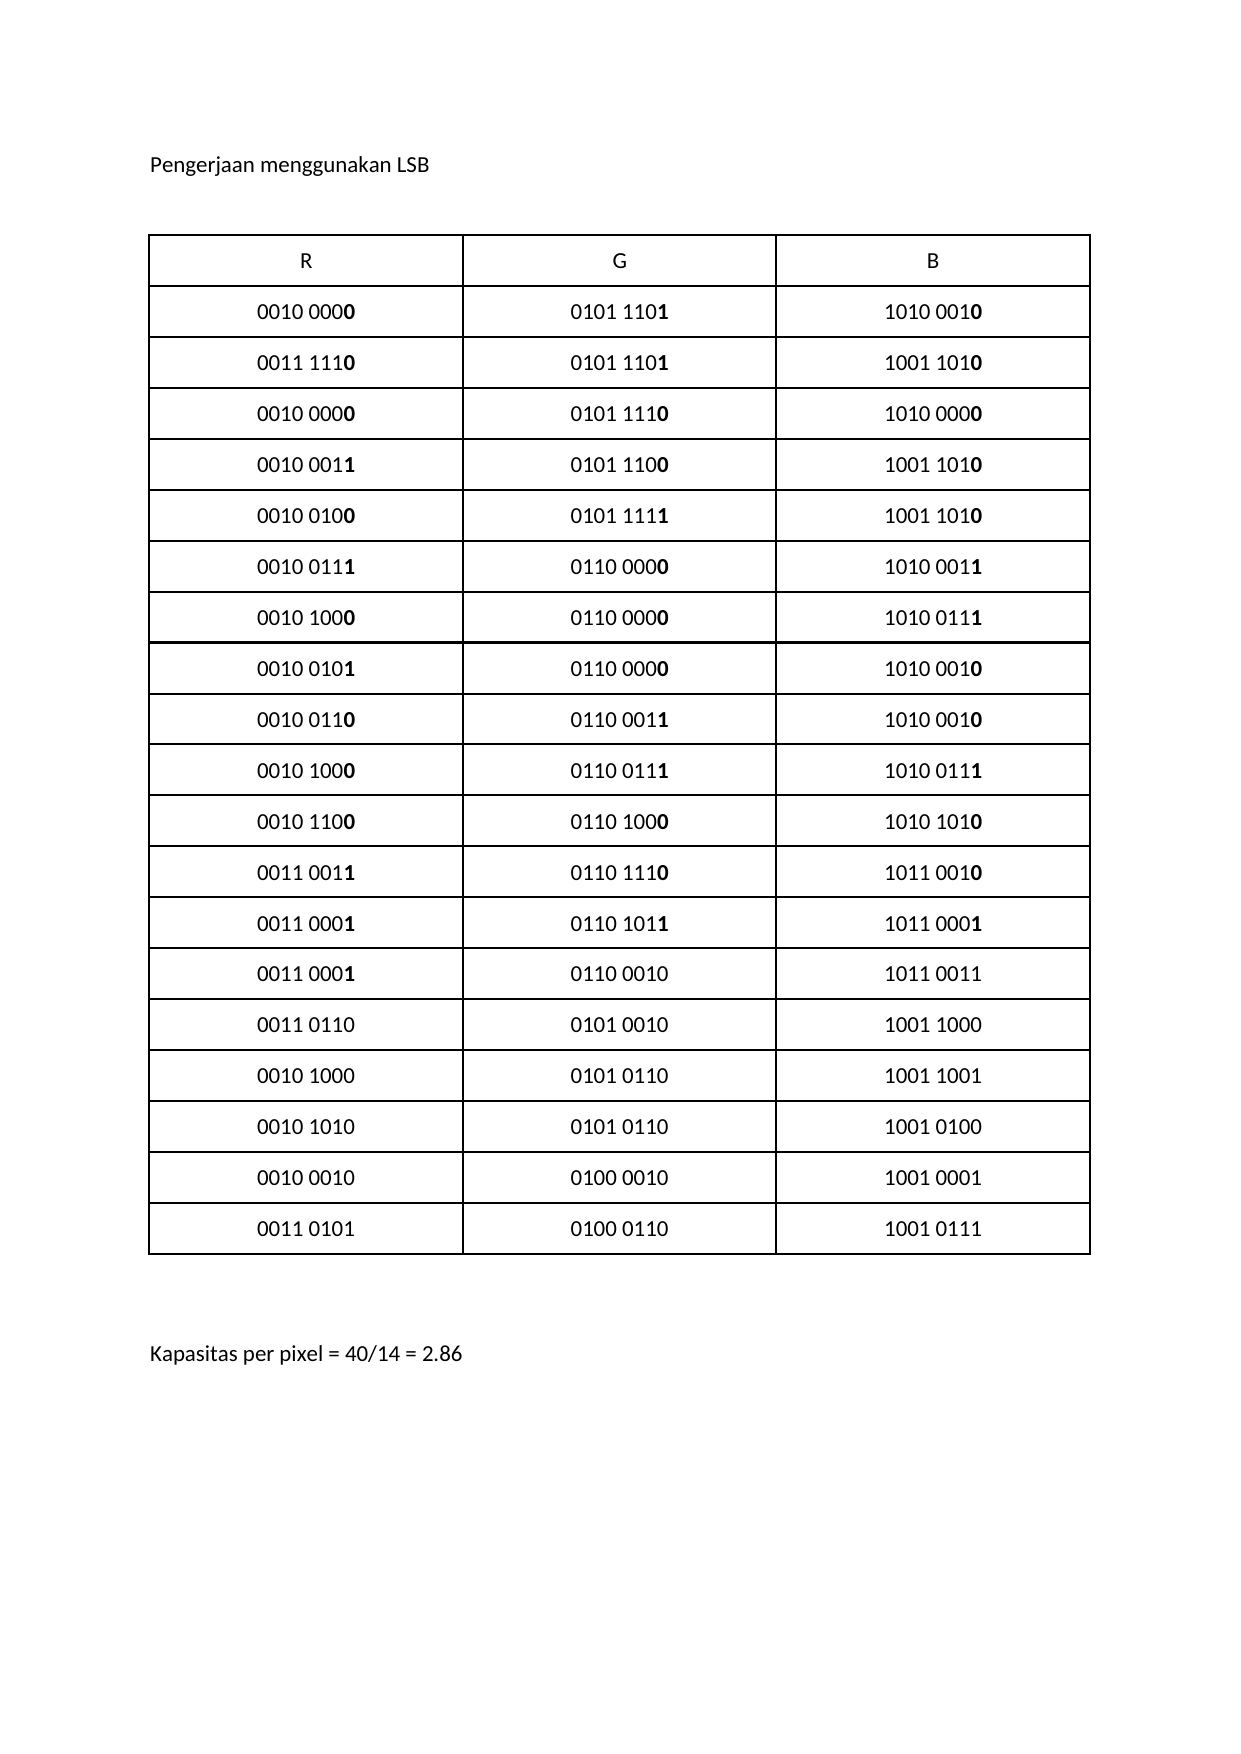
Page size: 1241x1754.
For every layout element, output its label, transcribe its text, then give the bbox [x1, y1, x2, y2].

table_cell 0011 0110 [150, 1000, 462, 1049]
table_cell 0010 0100 [150, 491, 462, 539]
table_cell 0011 0011 [150, 847, 462, 896]
table_cell 0110 0000 [464, 593, 775, 641]
table_cell 1010 0010 [777, 644, 1089, 692]
table_cell 0110 0000 [464, 644, 775, 692]
table_cell 0010 1000 [150, 593, 462, 641]
table_cell 0110 0111 [464, 745, 775, 794]
table_cell 0010 1000 [150, 745, 462, 794]
table_cell 1010 0111 [777, 593, 1089, 641]
table_cell 0101 0110 [464, 1102, 775, 1151]
table_cell 1001 0111 [777, 1204, 1089, 1253]
table_cell 0011 1110 [150, 338, 462, 387]
table_cell 1010 0000 [777, 389, 1089, 438]
table_cell 0101 0010 [464, 1000, 775, 1049]
table_header R [150, 236, 462, 285]
table_cell 0100 0010 [464, 1153, 775, 1202]
table_cell 0101 1101 [464, 287, 775, 336]
table_cell 0010 0111 [150, 542, 462, 591]
table_header B [777, 236, 1089, 285]
table_cell 0101 1110 [464, 389, 775, 438]
table_cell 0011 0001 [150, 898, 462, 947]
table_cell 0010 0010 [150, 1153, 462, 1202]
table_header G [464, 236, 775, 285]
table_cell 1001 1010 [777, 440, 1089, 489]
table_cell 0110 0011 [464, 695, 775, 743]
table_cell 0010 0000 [150, 287, 462, 336]
table_cell 1001 1001 [777, 1051, 1089, 1100]
text Kapasitas per pixel = 40/14 = 2.86 [150, 1339, 1090, 1367]
table_cell 0010 1010 [150, 1102, 462, 1151]
table_cell 1001 1010 [777, 491, 1089, 539]
table_cell 0010 0101 [150, 644, 462, 692]
table_cell 1001 1010 [777, 338, 1089, 387]
table_cell 1001 0100 [777, 1102, 1089, 1151]
table_cell 0110 0000 [464, 542, 775, 591]
table_cell 0100 0110 [464, 1204, 775, 1253]
table_cell 0011 0101 [150, 1204, 462, 1253]
table_cell 1011 0001 [777, 898, 1089, 947]
table_cell 1010 0010 [777, 287, 1089, 336]
table_cell 0110 0010 [464, 949, 775, 998]
table_cell 1010 1010 [777, 796, 1089, 845]
table_cell 1001 0001 [777, 1153, 1089, 1202]
table_cell 0110 1000 [464, 796, 775, 845]
table_cell 0110 1011 [464, 898, 775, 947]
table_cell 1001 1000 [777, 1000, 1089, 1049]
table_cell 0101 1100 [464, 440, 775, 489]
table_cell 0011 0001 [150, 949, 462, 998]
table_cell 1010 0011 [777, 542, 1089, 591]
table_cell 1011 0011 [777, 949, 1089, 998]
table_cell 0110 1110 [464, 847, 775, 896]
table_cell 0101 1101 [464, 338, 775, 387]
table_cell 0010 0000 [150, 389, 462, 438]
table_cell 0010 1100 [150, 796, 462, 845]
table_cell 0010 0011 [150, 440, 462, 489]
table_cell 1010 0010 [777, 695, 1089, 743]
table_cell 1010 0111 [777, 745, 1089, 794]
table_cell 0101 1111 [464, 491, 775, 539]
table_cell 0010 0110 [150, 695, 462, 743]
table_cell 0010 1000 [150, 1051, 462, 1100]
table_cell 1011 0010 [777, 847, 1089, 896]
text Pengerjaan menggunakan LSB [150, 150, 1090, 178]
table_cell 0101 0110 [464, 1051, 775, 1100]
